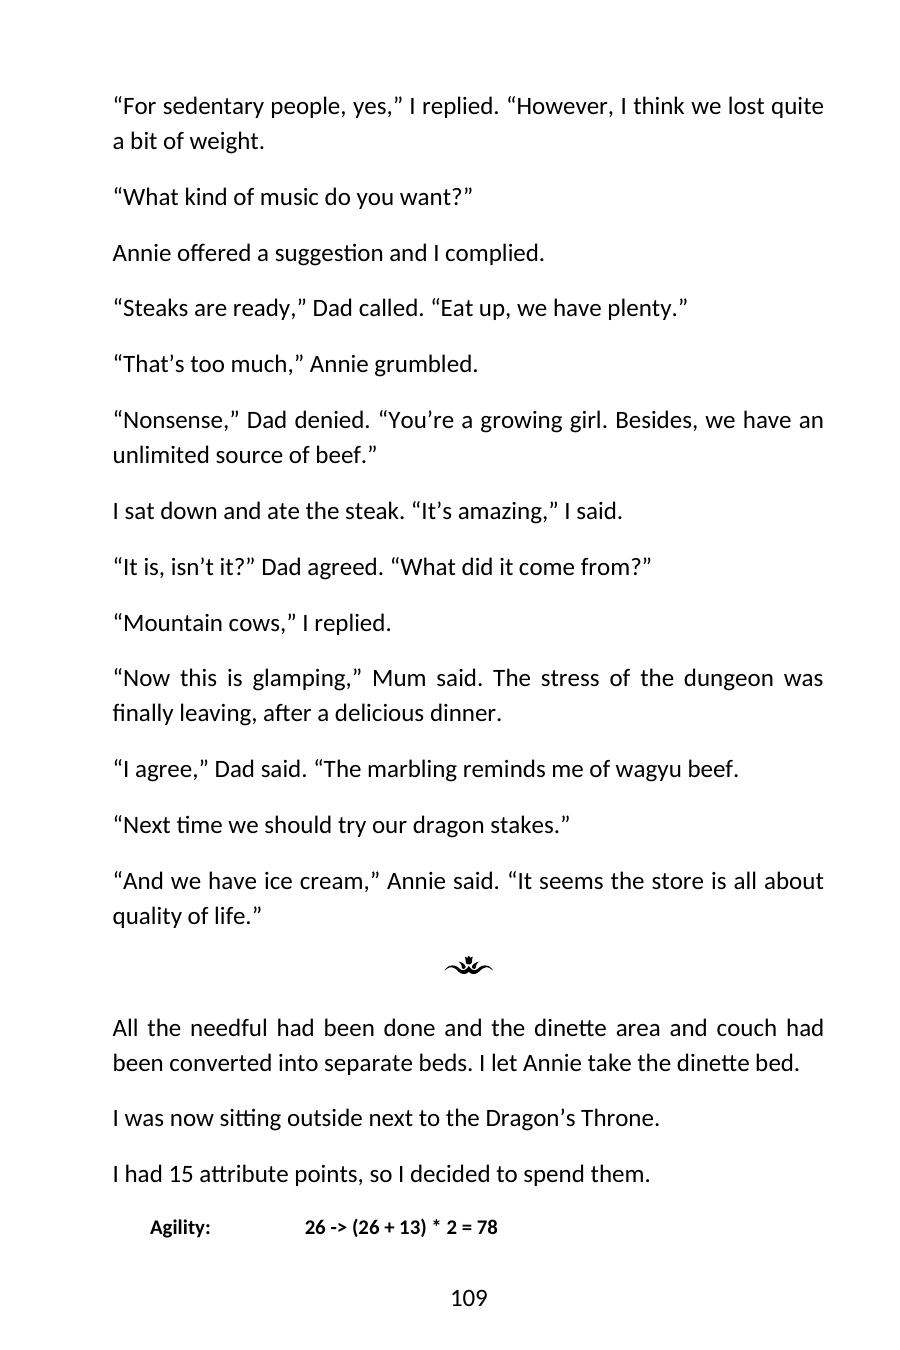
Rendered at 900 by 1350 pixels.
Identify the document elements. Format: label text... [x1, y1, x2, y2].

text “That’s too much,” Annie grumbled. [112, 348, 825, 379]
text “Nonsense,” Dad denied. “You’re a growing girl. Besides, we have an unlimited source of beef.” [112, 404, 825, 470]
text “Now this is glamping,” Mum said. The stress of the dungeon was finally leaving, after a delicious dinner. [112, 662, 825, 728]
text Annie offered a suggestion and I complied. [112, 237, 825, 267]
text “It is, isn’t it?” Dad agreed. “What did it come from?” [112, 551, 825, 581]
text I sat down and ate the steak. “It’s amazing,” I said. [112, 495, 825, 526]
text Agility: 26 -> (26 + 13) * 2 = 78 [150, 1214, 787, 1239]
text “What kind of music do you want?” [112, 181, 825, 211]
text “And we have ice cream,” Annie said. “It seems the store is all about quality of life.” [112, 865, 825, 931]
text All the needful had been done and the dinette area and couch had been converted into separate beds. I let Annie take the dinette bed. [112, 1012, 825, 1077]
text “For sedentary people, yes,” I replied. “However, I think we lost quite a bit of weight. [112, 90, 825, 156]
text “Mountain cows,” I replied. [112, 607, 825, 637]
text I had 15 attribute points, so I decided to spend them. [112, 1158, 825, 1189]
text “Next time we should try our dragon stakes.” [112, 809, 825, 840]
text “I agree,” Dad said. “The marbling reminds me of wagyu beef. [112, 753, 825, 784]
text “Steaks are ready,” Dad called. “Eat up, we have plenty.” [112, 292, 825, 323]
text I was now sitting outside next to the Dragon’s Throne. [112, 1102, 825, 1133]
